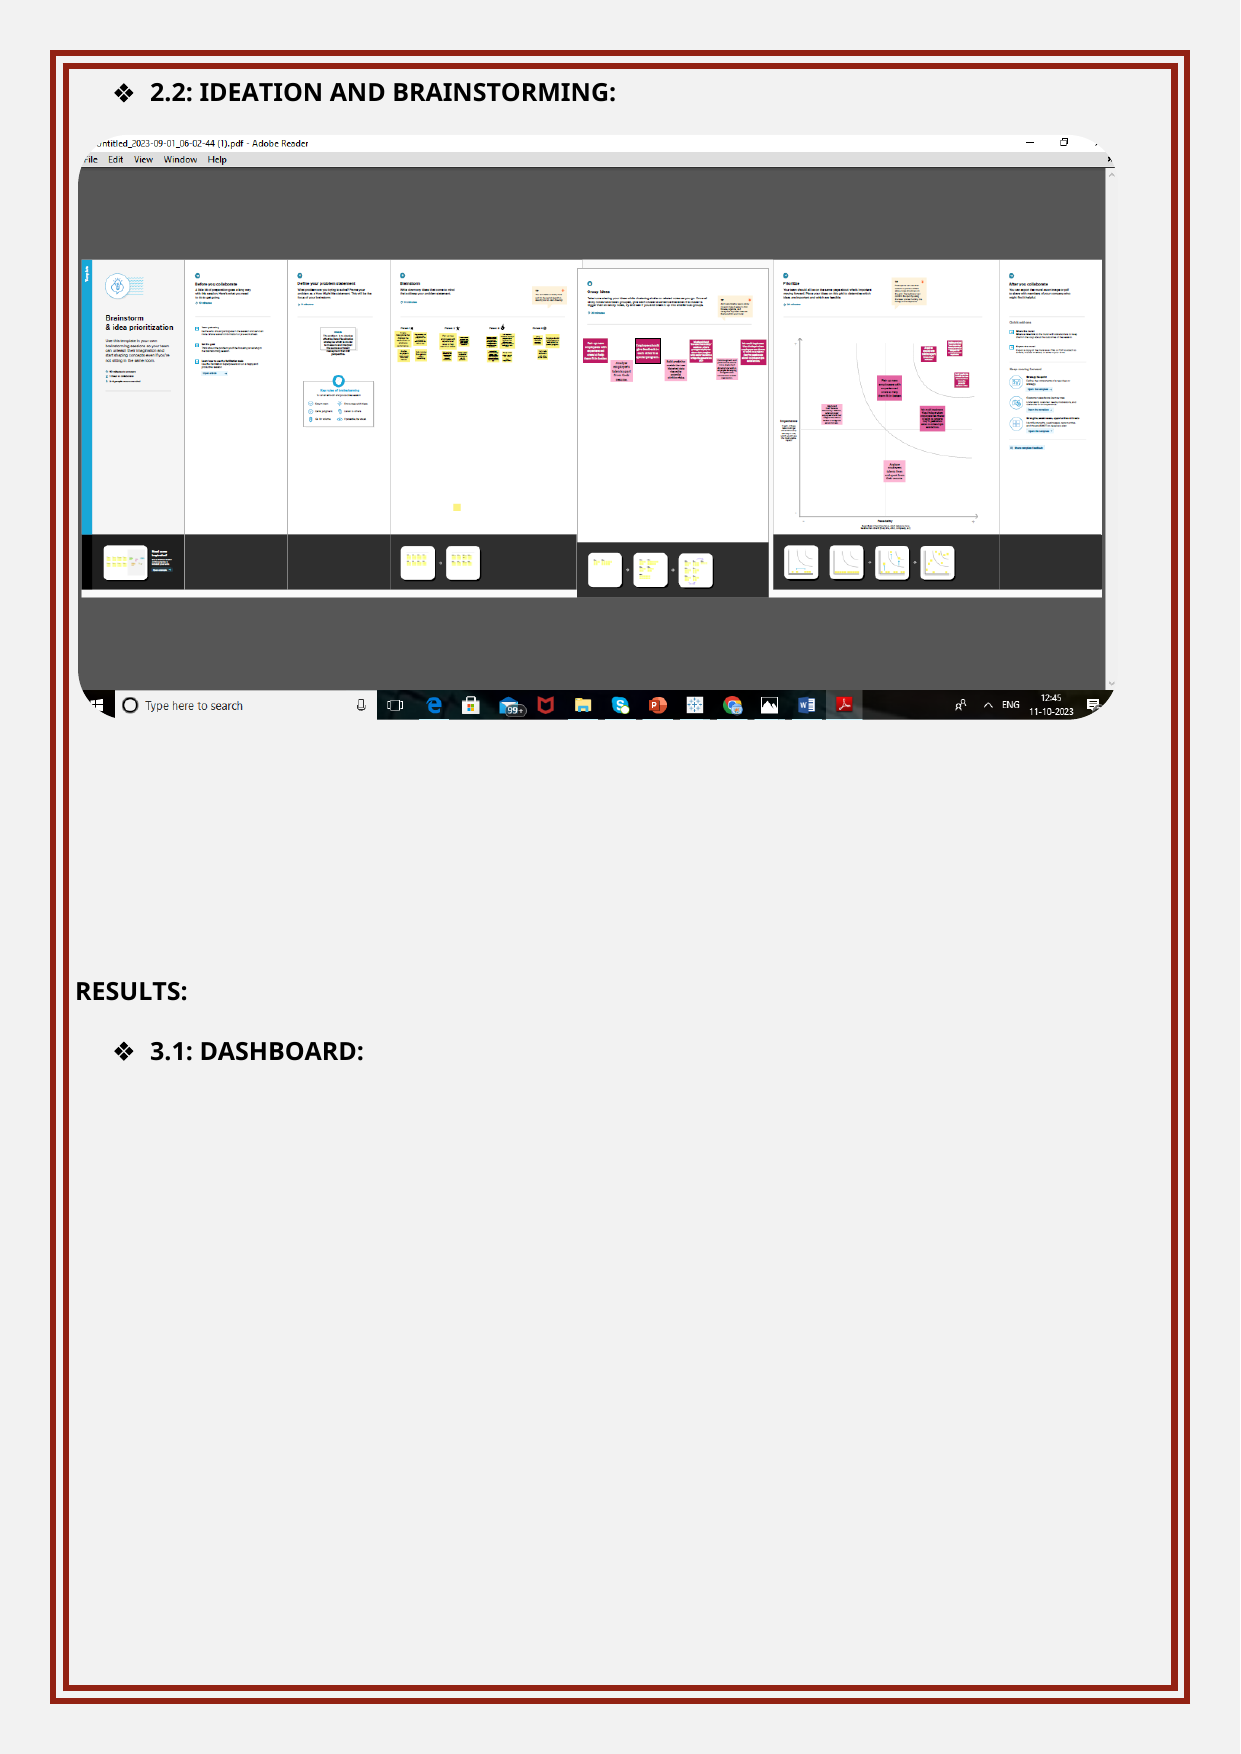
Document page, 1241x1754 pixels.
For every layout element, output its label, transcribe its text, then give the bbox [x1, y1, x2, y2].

list 3.1: DASHBOARD: [112, 1033, 1165, 1067]
text RESULTS: [75, 973, 1165, 1007]
picture [78, 134, 1118, 720]
list 2.2: IDEATION AND BRAINSTORMING: [112, 75, 1165, 109]
